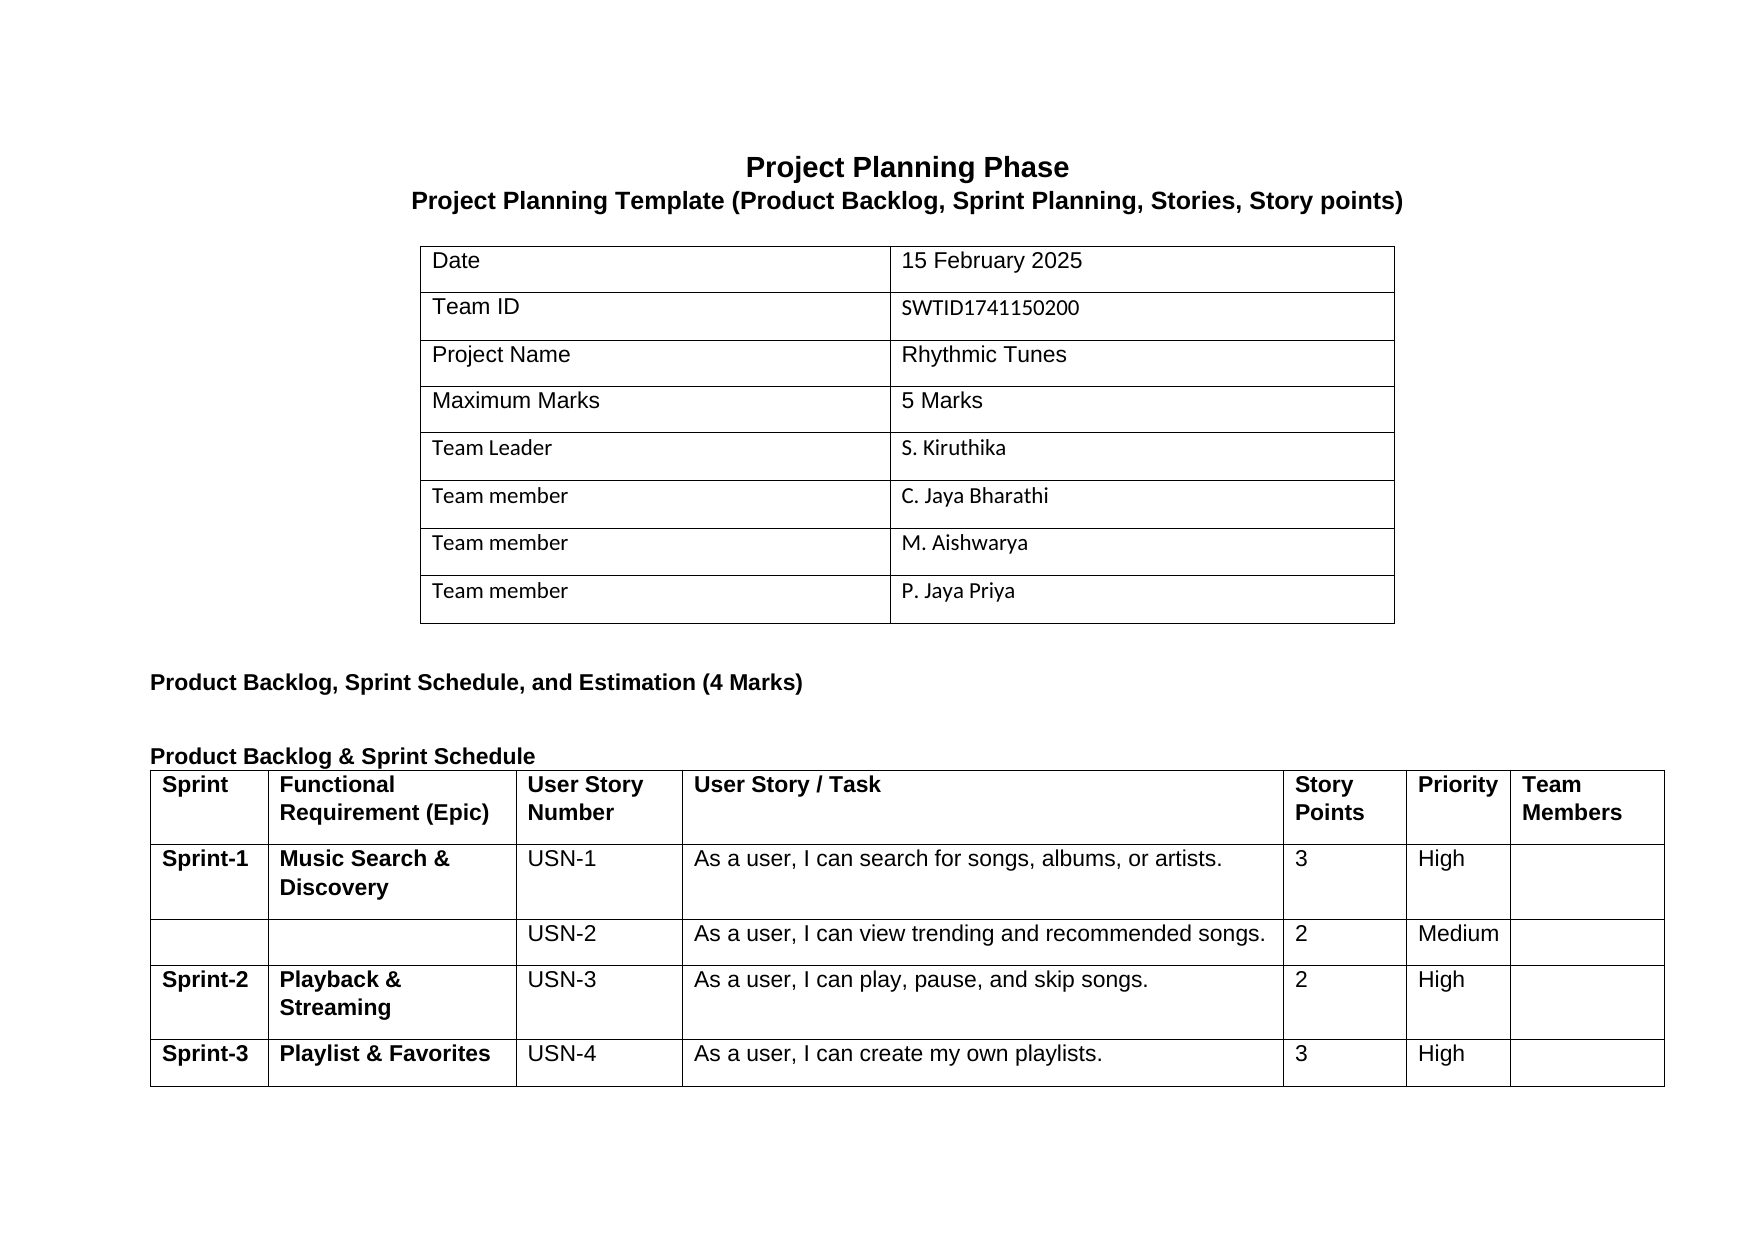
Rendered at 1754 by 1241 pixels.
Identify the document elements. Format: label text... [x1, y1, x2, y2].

table_cell 2 [1284, 920, 1406, 965]
table_header Sprint [151, 771, 268, 844]
table_cell Team ID [421, 293, 890, 339]
table_cell USN-3 [517, 966, 682, 1039]
table_header User Story Number [517, 771, 682, 844]
table_cell Rhythmic Tunes [891, 341, 1394, 386]
table_header Priority [1407, 771, 1510, 844]
table_cell High [1407, 1040, 1510, 1086]
text Product Backlog, Sprint Schedule, and Estimation (4 Marks) [150, 669, 1665, 696]
table_cell High [1407, 966, 1510, 1039]
table_cell [151, 920, 268, 965]
table_cell USN-1 [517, 845, 682, 919]
table_cell Team member [421, 481, 890, 527]
text Project Planning Template (Product Backlog, Sprint Planning, Stories, Story points) [150, 186, 1665, 215]
table_cell Maximum Marks [421, 387, 890, 432]
table_cell Team Leader [421, 433, 890, 480]
table_header Functional Requirement (Epic) [269, 771, 516, 844]
table_cell [1511, 845, 1664, 919]
table_cell Project Name [421, 341, 890, 386]
table_cell Music Search & Discovery [269, 845, 516, 919]
table_cell 3 [1284, 1040, 1406, 1086]
table_cell 5 Marks [891, 387, 1394, 432]
table_header User Story / Task [683, 771, 1283, 844]
table_cell As a user, I can view trending and recommended songs. [683, 920, 1283, 965]
table_cell [1511, 966, 1664, 1039]
table_cell USN-2 [517, 920, 682, 965]
table_cell As a user, I can search for songs, albums, or artists. [683, 845, 1283, 919]
table_header 15 February 2025 [891, 247, 1394, 292]
table_cell [269, 920, 516, 965]
table_header Team Members [1511, 771, 1664, 844]
table_cell As a user, I can play, pause, and skip songs. [683, 966, 1283, 1039]
table_cell S. Kiruthika [891, 433, 1394, 480]
table_cell Team member [421, 529, 890, 575]
table_cell P. Jaya Priya [891, 576, 1394, 623]
table_cell Sprint-2 [151, 966, 268, 1039]
table_cell M. Aishwarya [891, 529, 1394, 575]
table_cell Sprint-3 [151, 1040, 268, 1086]
table_header Story Points [1284, 771, 1406, 844]
table_cell High [1407, 845, 1510, 919]
table_cell [1511, 1040, 1664, 1086]
table_cell SWTID1741150200 [891, 293, 1394, 339]
table_cell Playlist & Favorites [269, 1040, 516, 1086]
table_cell 2 [1284, 966, 1406, 1039]
table_cell Playback & Streaming [269, 966, 516, 1039]
table_cell As a user, I can create my own playlists. [683, 1040, 1283, 1086]
table_cell Team member [421, 576, 890, 623]
table_cell [1511, 920, 1664, 965]
table_header Date [421, 247, 890, 292]
table_cell 3 [1284, 845, 1406, 919]
text Product Backlog & Sprint Schedule [150, 743, 1665, 769]
text Project Planning Phase [150, 150, 1665, 183]
table_cell Sprint-1 [151, 845, 268, 919]
table_cell USN-4 [517, 1040, 682, 1086]
table_cell Medium [1407, 920, 1510, 965]
table_cell C. Jaya Bharathi [891, 481, 1394, 527]
